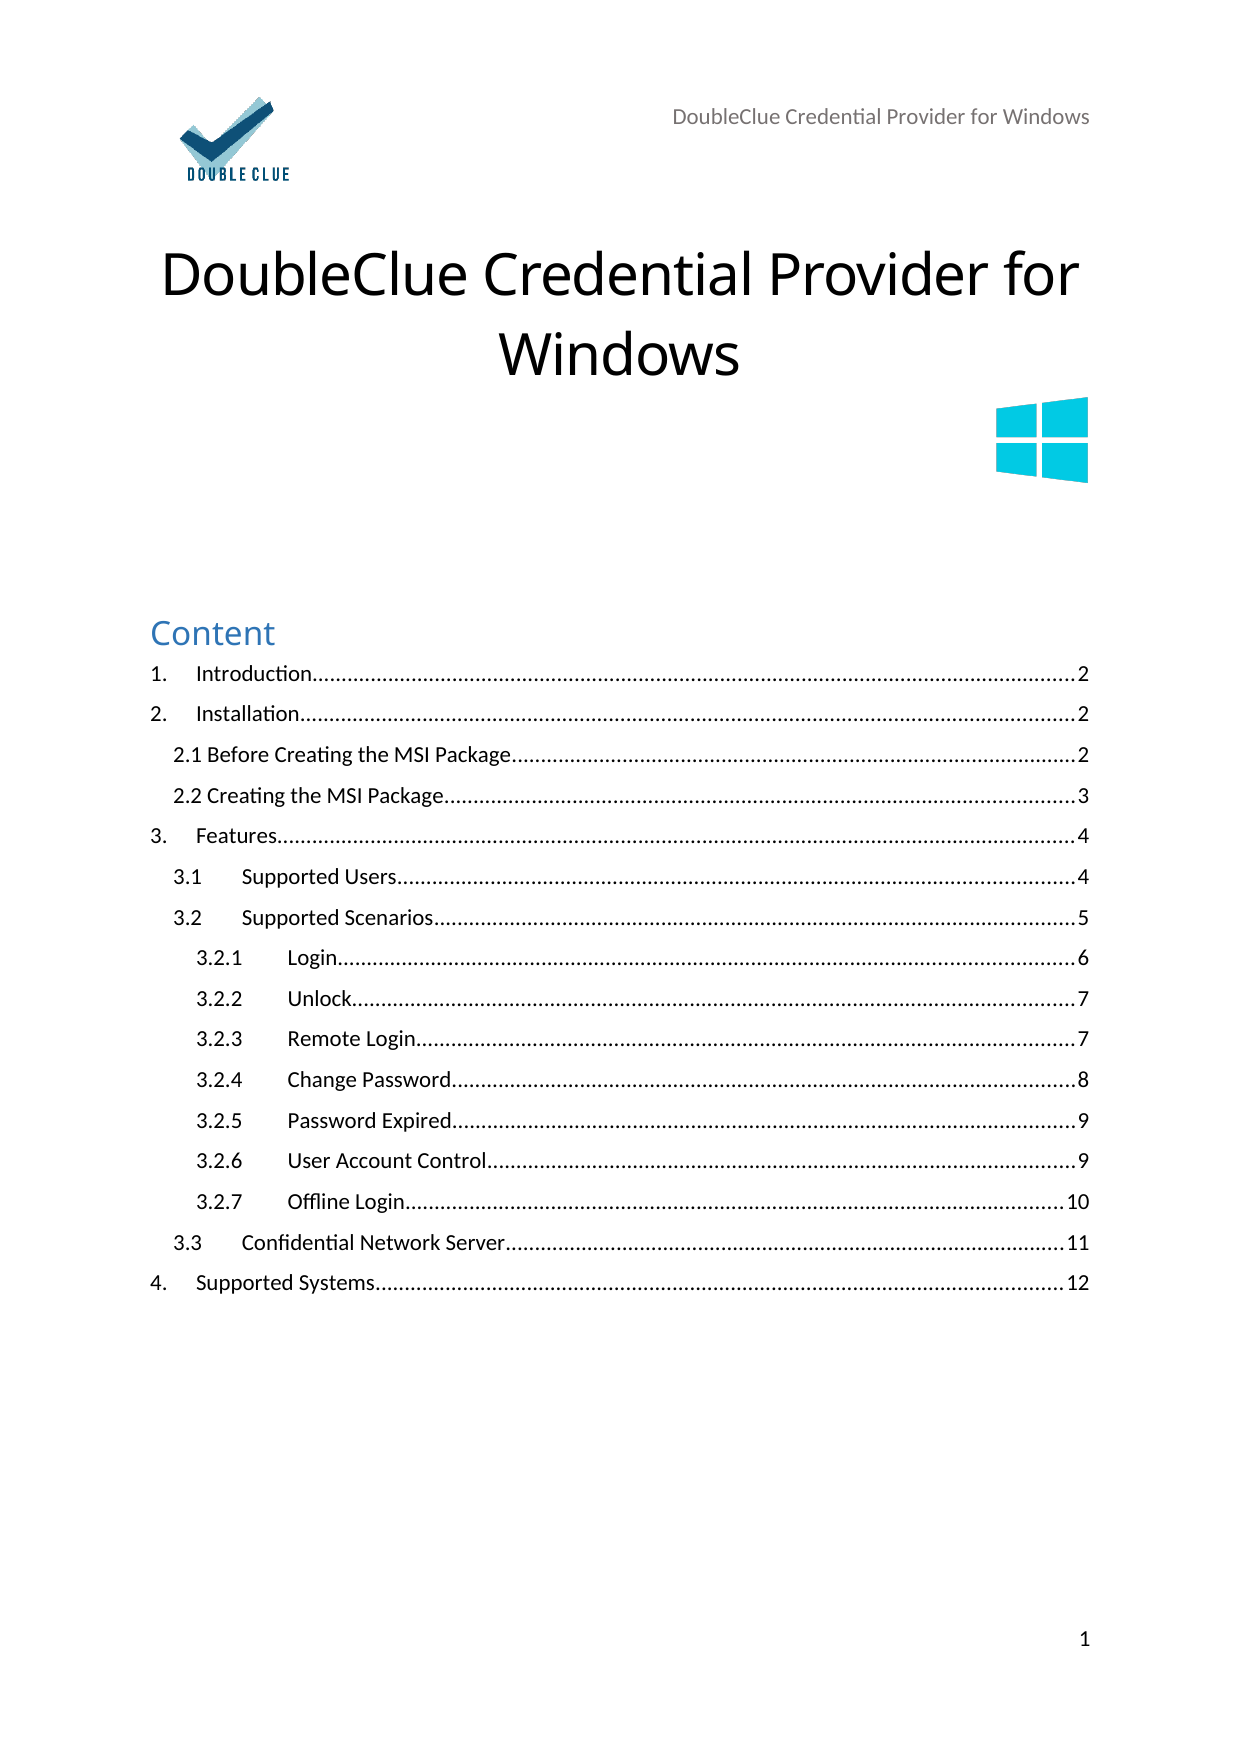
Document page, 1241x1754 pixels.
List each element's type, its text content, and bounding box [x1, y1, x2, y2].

picture [993, 392, 1091, 489]
picture [150, 76, 327, 222]
title DoubleClue Credential Provider for Windows [150, 233, 1090, 392]
